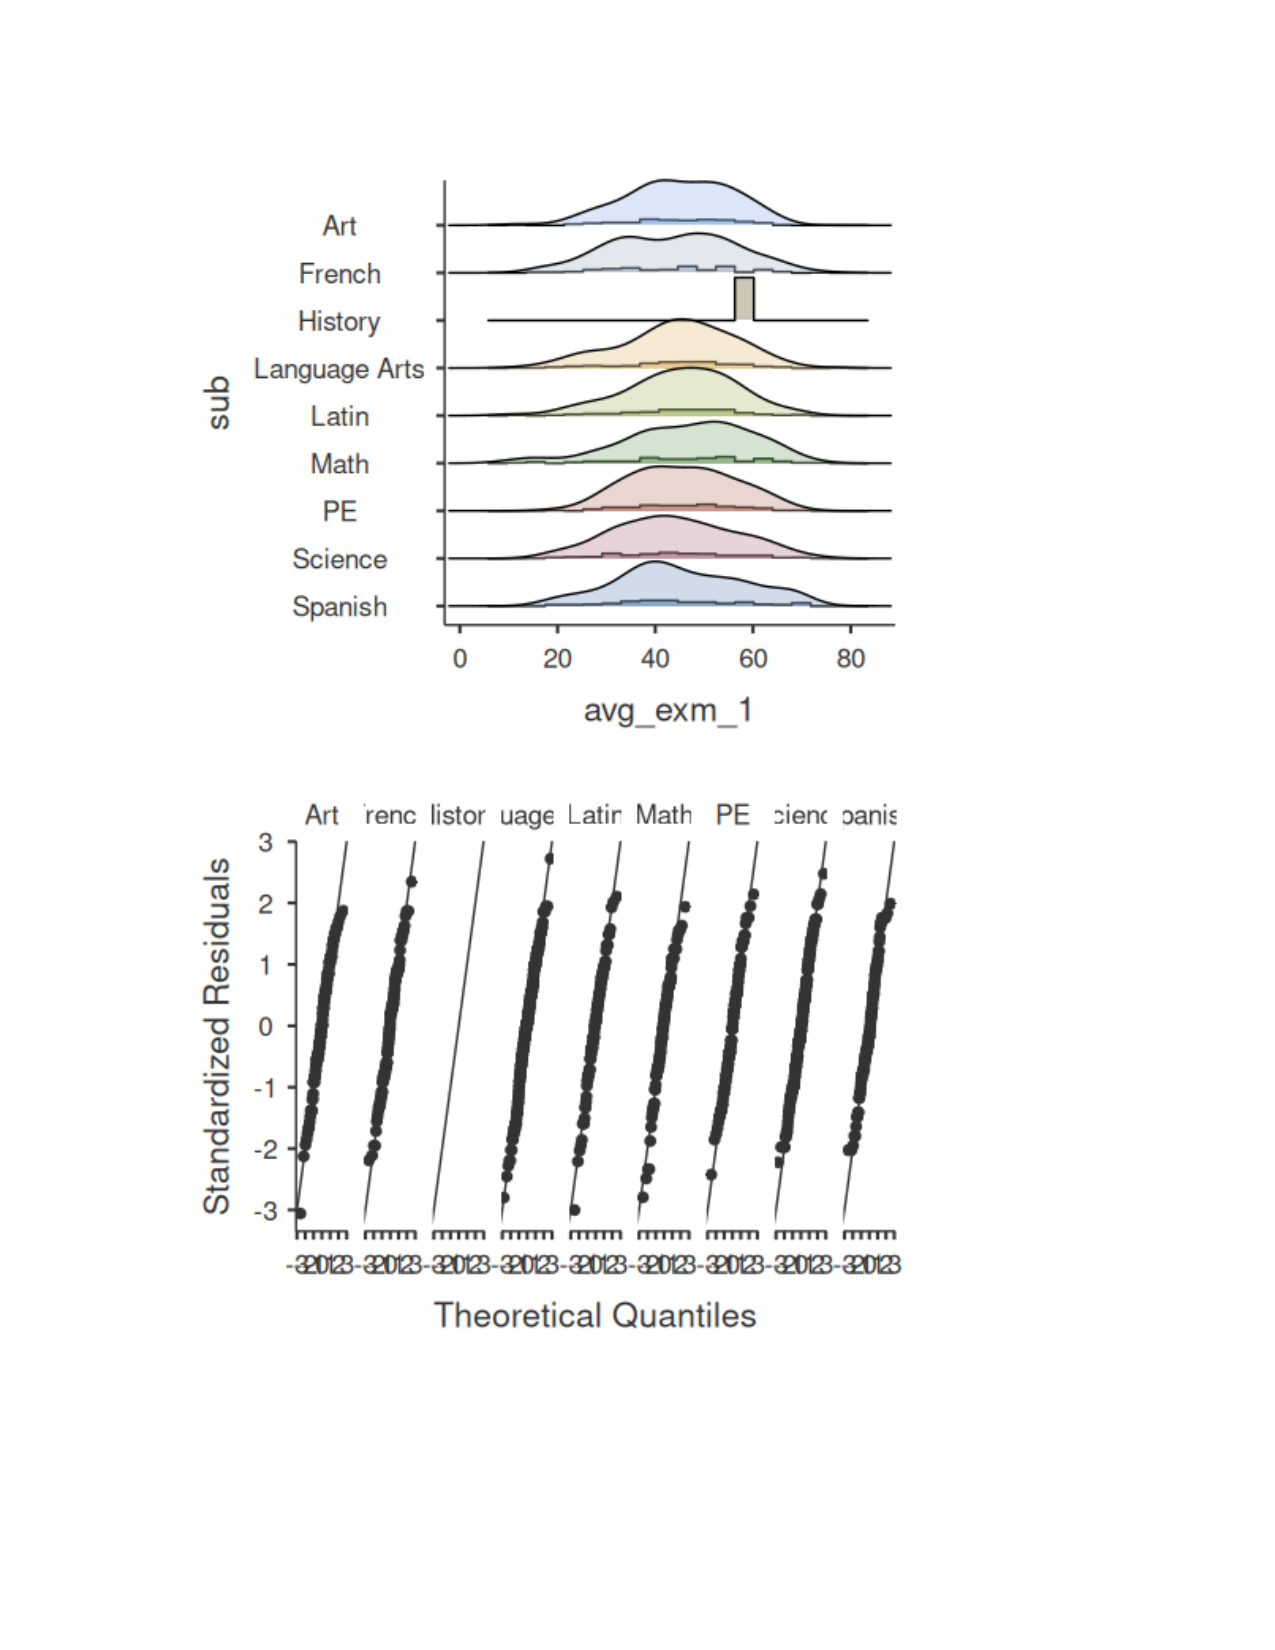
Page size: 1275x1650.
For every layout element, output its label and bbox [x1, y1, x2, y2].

picture [168, 150, 927, 1363]
